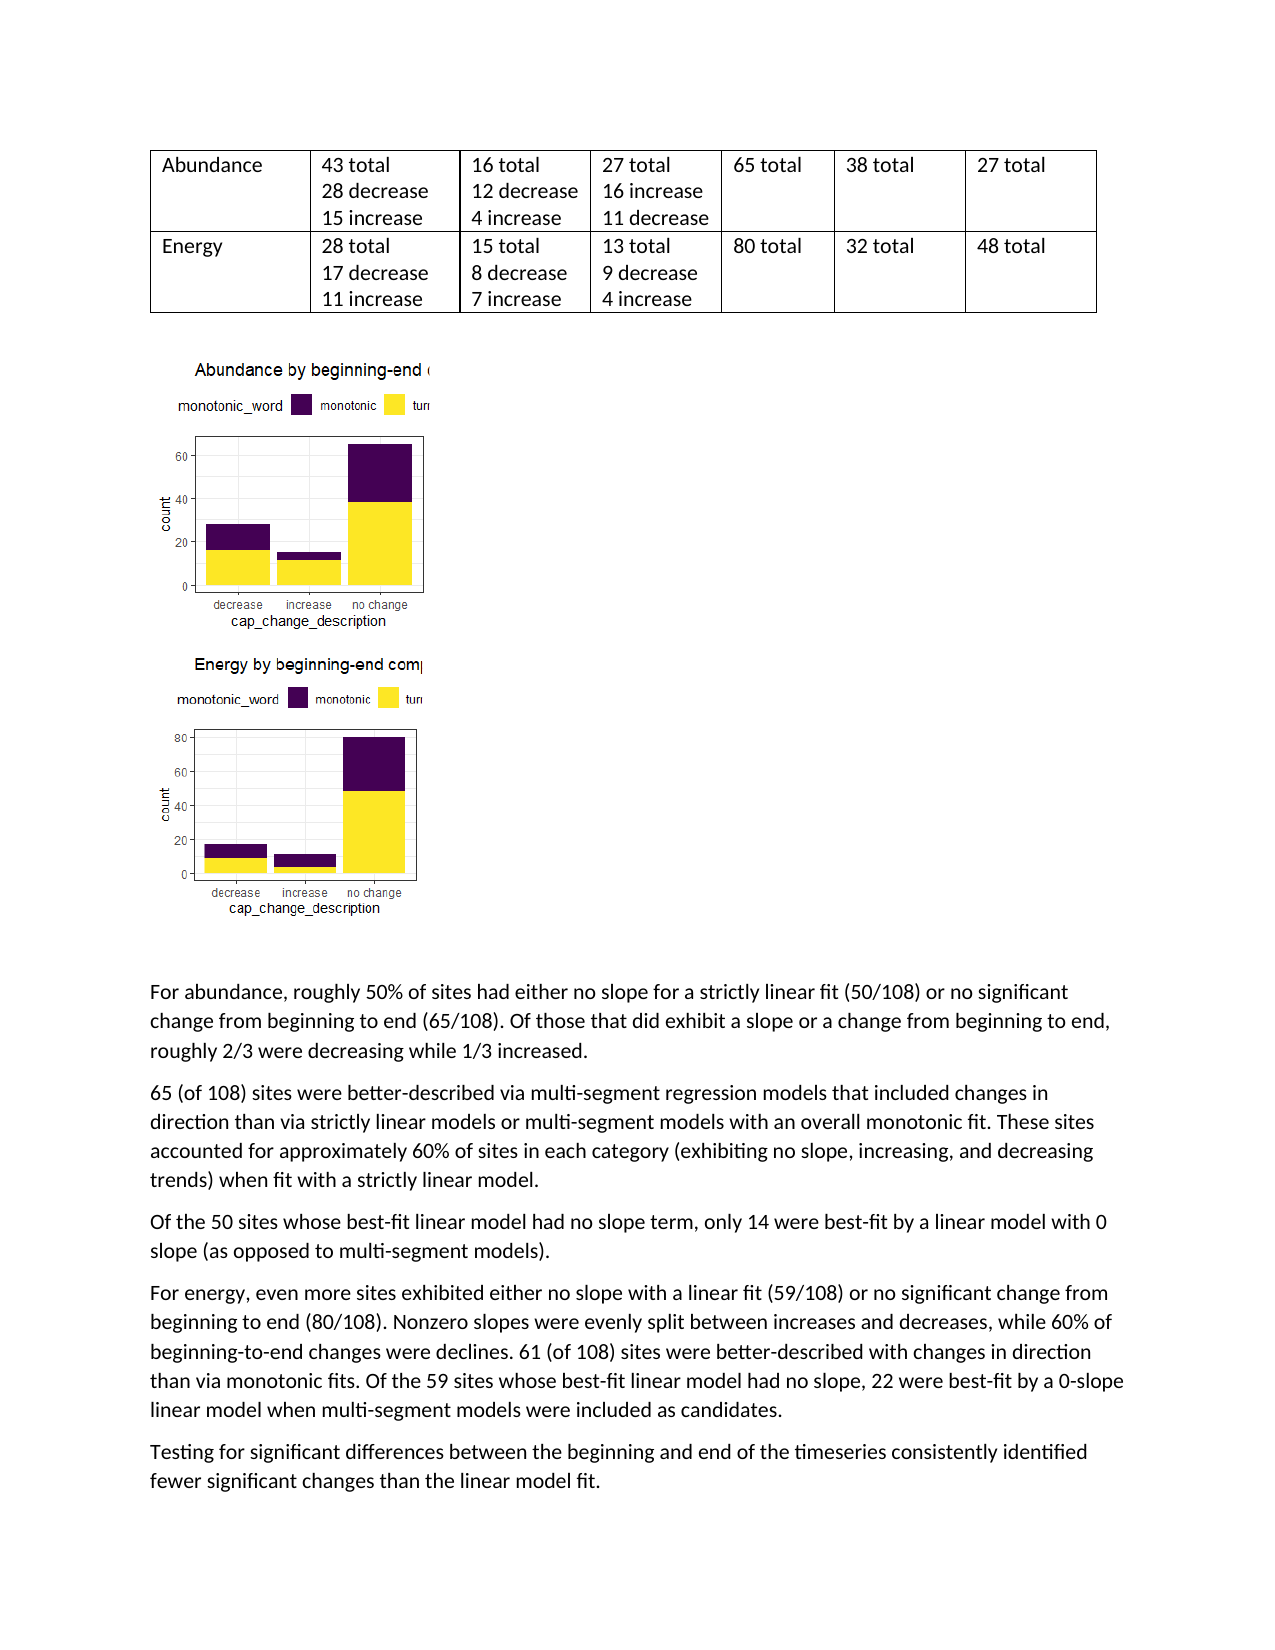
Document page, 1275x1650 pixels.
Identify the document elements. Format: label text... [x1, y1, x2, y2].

table_cell 15 total 8 decrease 7 increase [461, 232, 590, 312]
table_cell Abundance [151, 151, 310, 231]
table_cell 38 total [835, 151, 965, 231]
table_cell 27 total 16 increase 11 decrease [591, 151, 721, 231]
table_cell 48 total [966, 232, 1096, 312]
table_cell 16 total 12 decrease 4 increase [461, 151, 590, 231]
text 65 (of 108) sites were better-described via multi-segment regression models that included changes in direction than via strictly linear models or multi-segment models with an overall monotonic fit. These sites accounted for approximately 60% of sites in each category (exhibiting no slope, increasing, and decreasing trends) when fit with a strictly linear model. [150, 1079, 1125, 1193]
table_cell 27 total [966, 151, 1096, 231]
table_cell 43 total 28 decrease 15 increase [311, 151, 459, 231]
picture [150, 649, 423, 922]
table_cell 32 total [835, 232, 965, 312]
text Of the 50 sites whose best-fit linear model had no slope term, only 14 were best-fit by a linear model with 0 slope (as opposed to multi-segment models). [150, 1208, 1125, 1264]
picture [150, 355, 430, 635]
text For energy, even more sites exhibited either no slope with a linear fit (59/108) or no significant change from beginning to end (80/108). Nonzero slopes were evenly split between increases and decreases, while 60% of beginning-to-end changes were declines. 61 (of 108) sites were better-described with changes in direction than via monotonic fits. Of the 59 sites whose best-fit linear model had no slope, 22 were best-fit by a 0-slope linear model when multi-segment models were included as candidates. [150, 1279, 1125, 1423]
table_cell 28 total 17 decrease 11 increase [311, 232, 459, 312]
table_cell 13 total 9 decrease 4 increase [591, 232, 721, 312]
table_cell 65 total [722, 151, 834, 231]
text For abundance, roughly 50% of sites had either no slope for a strictly linear fit (50/108) or no significant change from beginning to end (65/108). Of those that did exhibit a slope or a change from beginning to end, roughly 2/3 were decreasing while 1/3 increased. [150, 978, 1125, 1063]
table_cell Energy [151, 232, 310, 312]
text Testing for significant differences between the beginning and end of the timeseries consistently identified fewer significant changes than the linear model fit. [150, 1438, 1125, 1494]
table_cell 80 total [722, 232, 834, 312]
